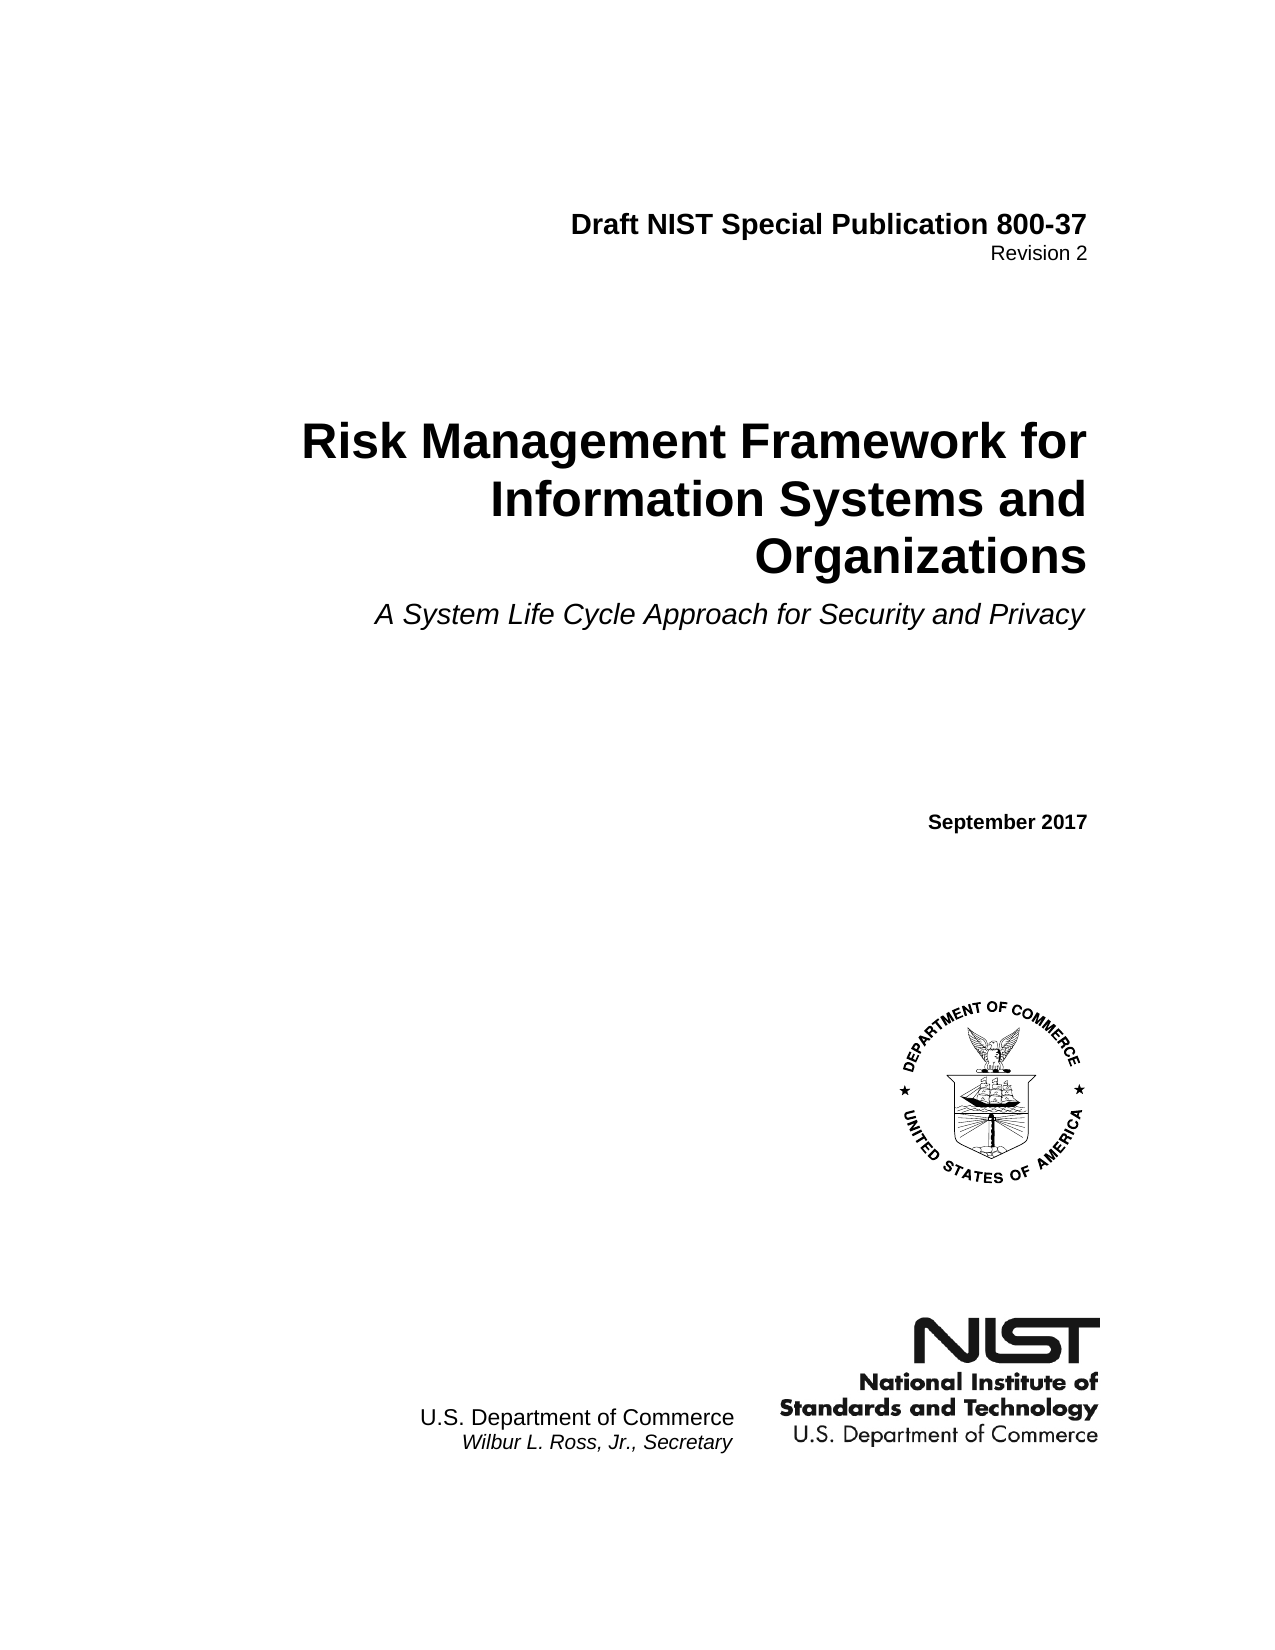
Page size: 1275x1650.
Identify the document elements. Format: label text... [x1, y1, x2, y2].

text Draft NIST Special Publication 800-37 [187, 207, 1087, 240]
text September 2017 [187, 809, 1087, 833]
text Revision 2 [187, 240, 1087, 264]
picture [753, 1303, 1125, 1461]
text Risk Management Framework for Information Systems and Organizations [187, 412, 1087, 584]
text U.S. Department of Commerce [187, 1404, 753, 1430]
text Wilbur L. Ross, Jr., Secretary [187, 1430, 753, 1454]
text A System Life Cycle Approach for Security and Privacy [187, 597, 1087, 630]
